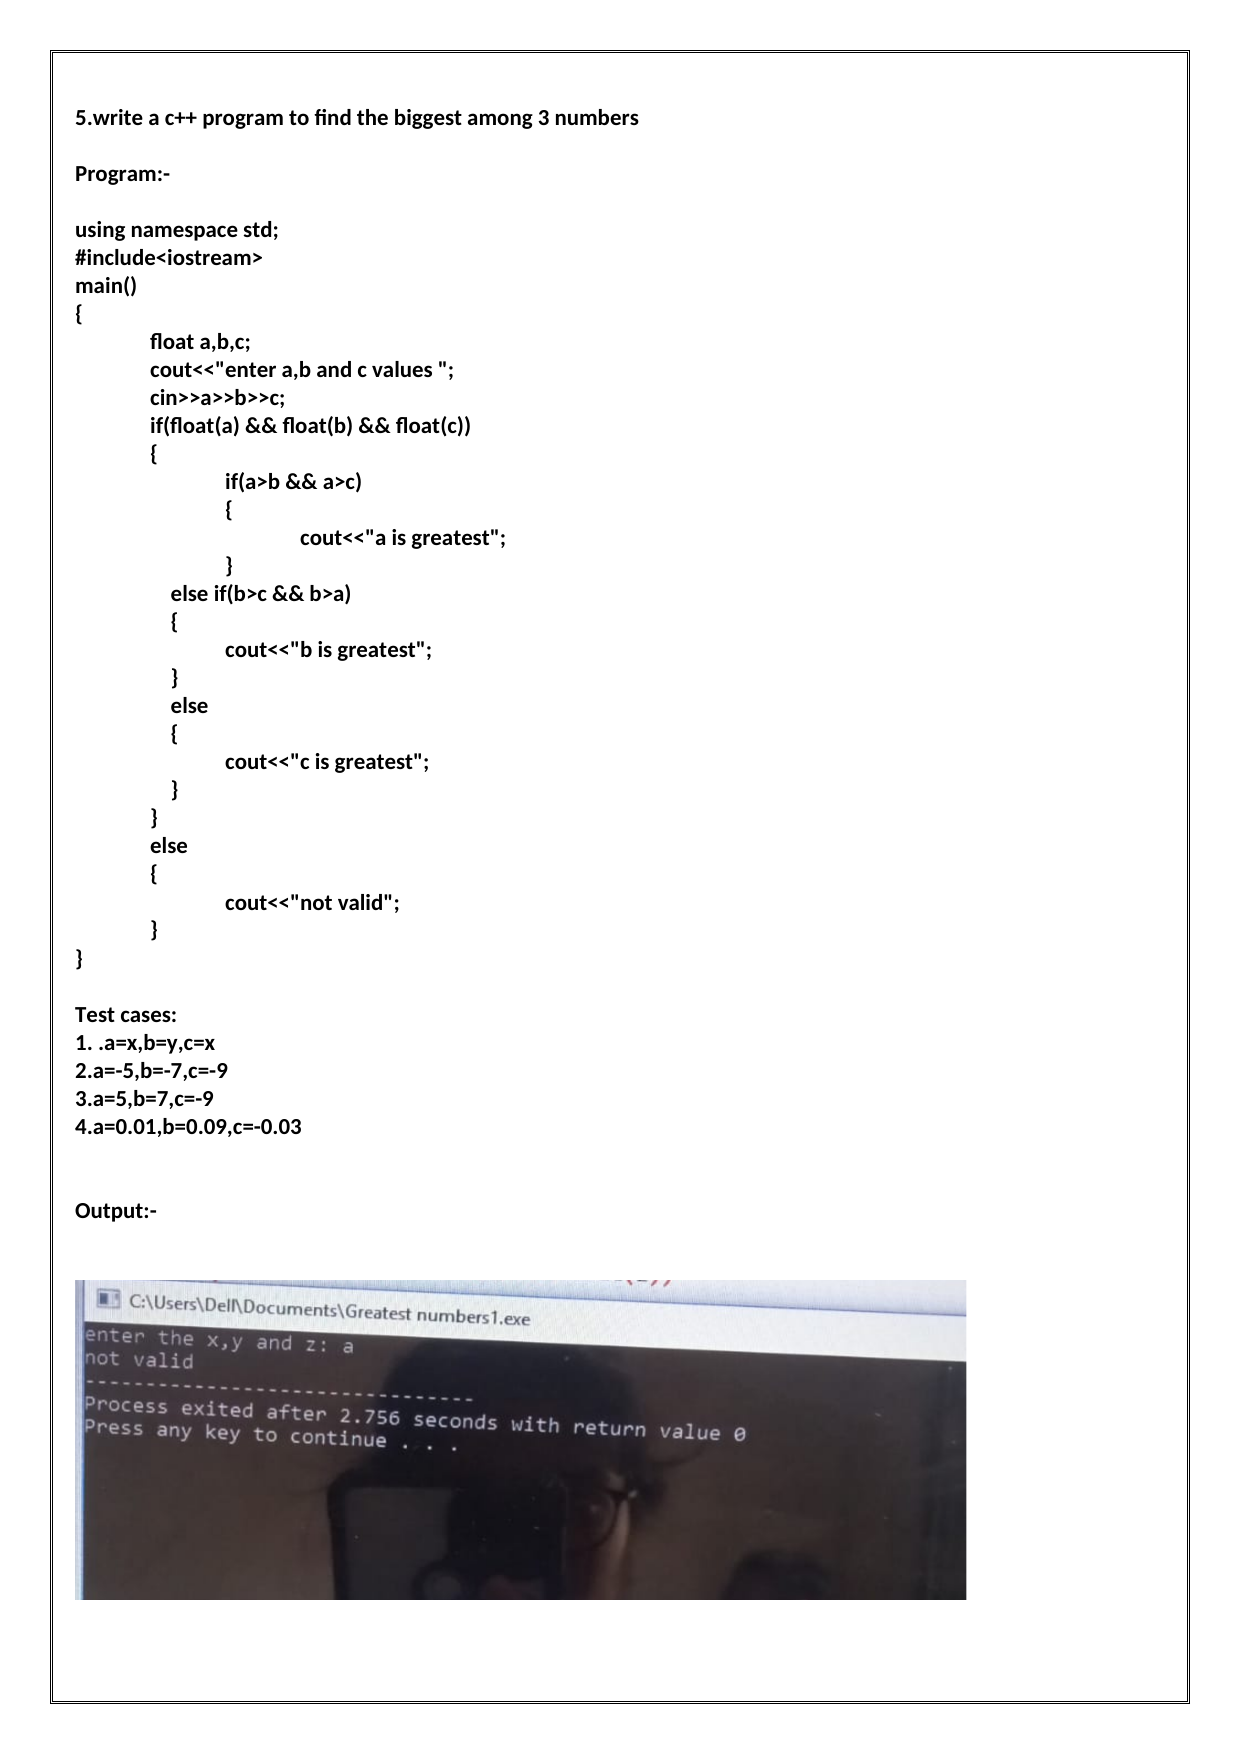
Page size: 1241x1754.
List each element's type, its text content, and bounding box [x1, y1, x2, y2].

text { [75, 495, 1165, 523]
text float a,b,c; [75, 327, 1165, 355]
text } [75, 916, 1165, 944]
text 4.a=0.01,b=0.09,c=-0.03 [75, 1112, 1165, 1140]
text Output:- [75, 1196, 1165, 1224]
text if(a>b && a>c) [75, 467, 1165, 495]
text 5.write a c++ program to find the biggest among 3 numbers [75, 103, 1165, 131]
picture [75, 1280, 967, 1600]
text } [75, 663, 1165, 691]
text } [75, 551, 1165, 579]
text { [75, 719, 1165, 747]
text if(float(a) && float(b) && float(c)) [75, 411, 1165, 439]
text } [75, 776, 1165, 803]
text 3.a=5,b=7,c=-9 [75, 1084, 1165, 1112]
text } [75, 944, 1165, 972]
text else [75, 691, 1165, 719]
text Test cases: [75, 1000, 1165, 1028]
text 2.a=-5,b=-7,c=-9 [75, 1056, 1165, 1084]
text else [75, 832, 1165, 859]
text cout<<"b is greatest"; [75, 635, 1165, 663]
text { [75, 859, 1165, 888]
text { [75, 607, 1165, 635]
text Program:- [75, 159, 1165, 187]
text 1. .a=x,b=y,c=x [75, 1028, 1165, 1056]
text main() [75, 271, 1165, 299]
text } [75, 803, 1165, 832]
text cout<<"not valid"; [75, 888, 1165, 916]
text { [75, 299, 1165, 327]
text cout<<"a is greatest"; [75, 523, 1165, 551]
text cout<<"c is greatest"; [75, 747, 1165, 776]
text else if(b>c && b>a) [75, 579, 1165, 607]
text cin>>a>>b>>c; [75, 383, 1165, 411]
text #include<iostream> [75, 243, 1165, 271]
text { [75, 439, 1165, 467]
text using namespace std; [75, 215, 1165, 243]
text cout<<"enter a,b and c values "; [75, 355, 1165, 383]
